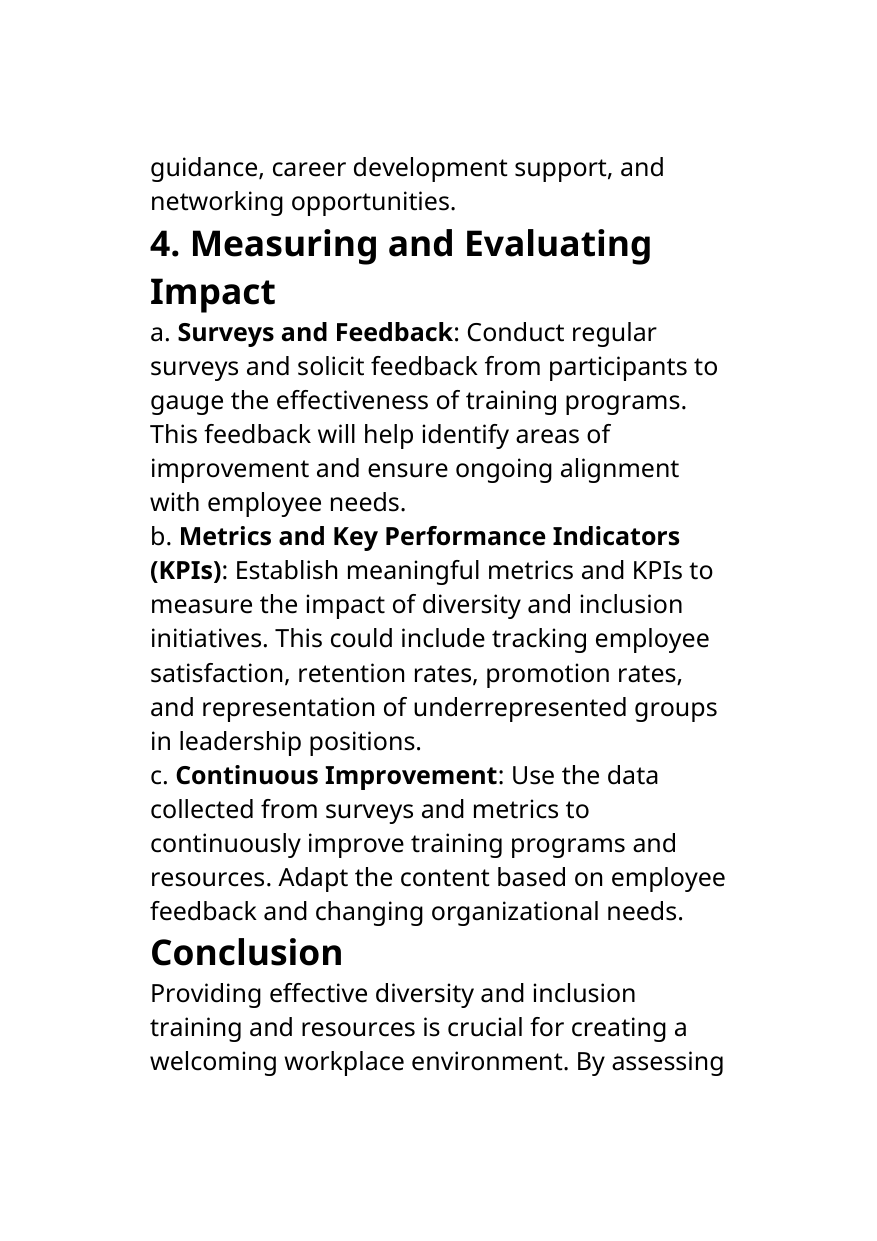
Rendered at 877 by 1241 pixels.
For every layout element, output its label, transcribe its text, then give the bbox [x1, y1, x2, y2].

text b. Metrics and Key Performance Indicators (KPIs): Establish meaningful metrics and KPIs to measure the impact of diversity and inclusion initiatives. This could include tracking employee satisfaction, retention rates, promotion rates, and representation of underrepresented groups in leadership positions. [150, 519, 727, 757]
subtitle 4. Measuring and Evaluating Impact [150, 218, 727, 314]
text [150, 976, 727, 1078]
subtitle Conclusion [150, 928, 727, 976]
text c. Continuous Improvement: Use the data collected from surveys and metrics to continuously improve training programs and resources. Adapt the content based on employee feedback and changing organizational needs. [150, 757, 727, 928]
text a. Surveys and Feedback: Conduct regular surveys and solicit feedback from participants to gauge the effectiveness of training programs. This feedback will help identify areas of improvement and ensure ongoing alignment with employee needs. [150, 314, 727, 519]
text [150, 150, 727, 218]
